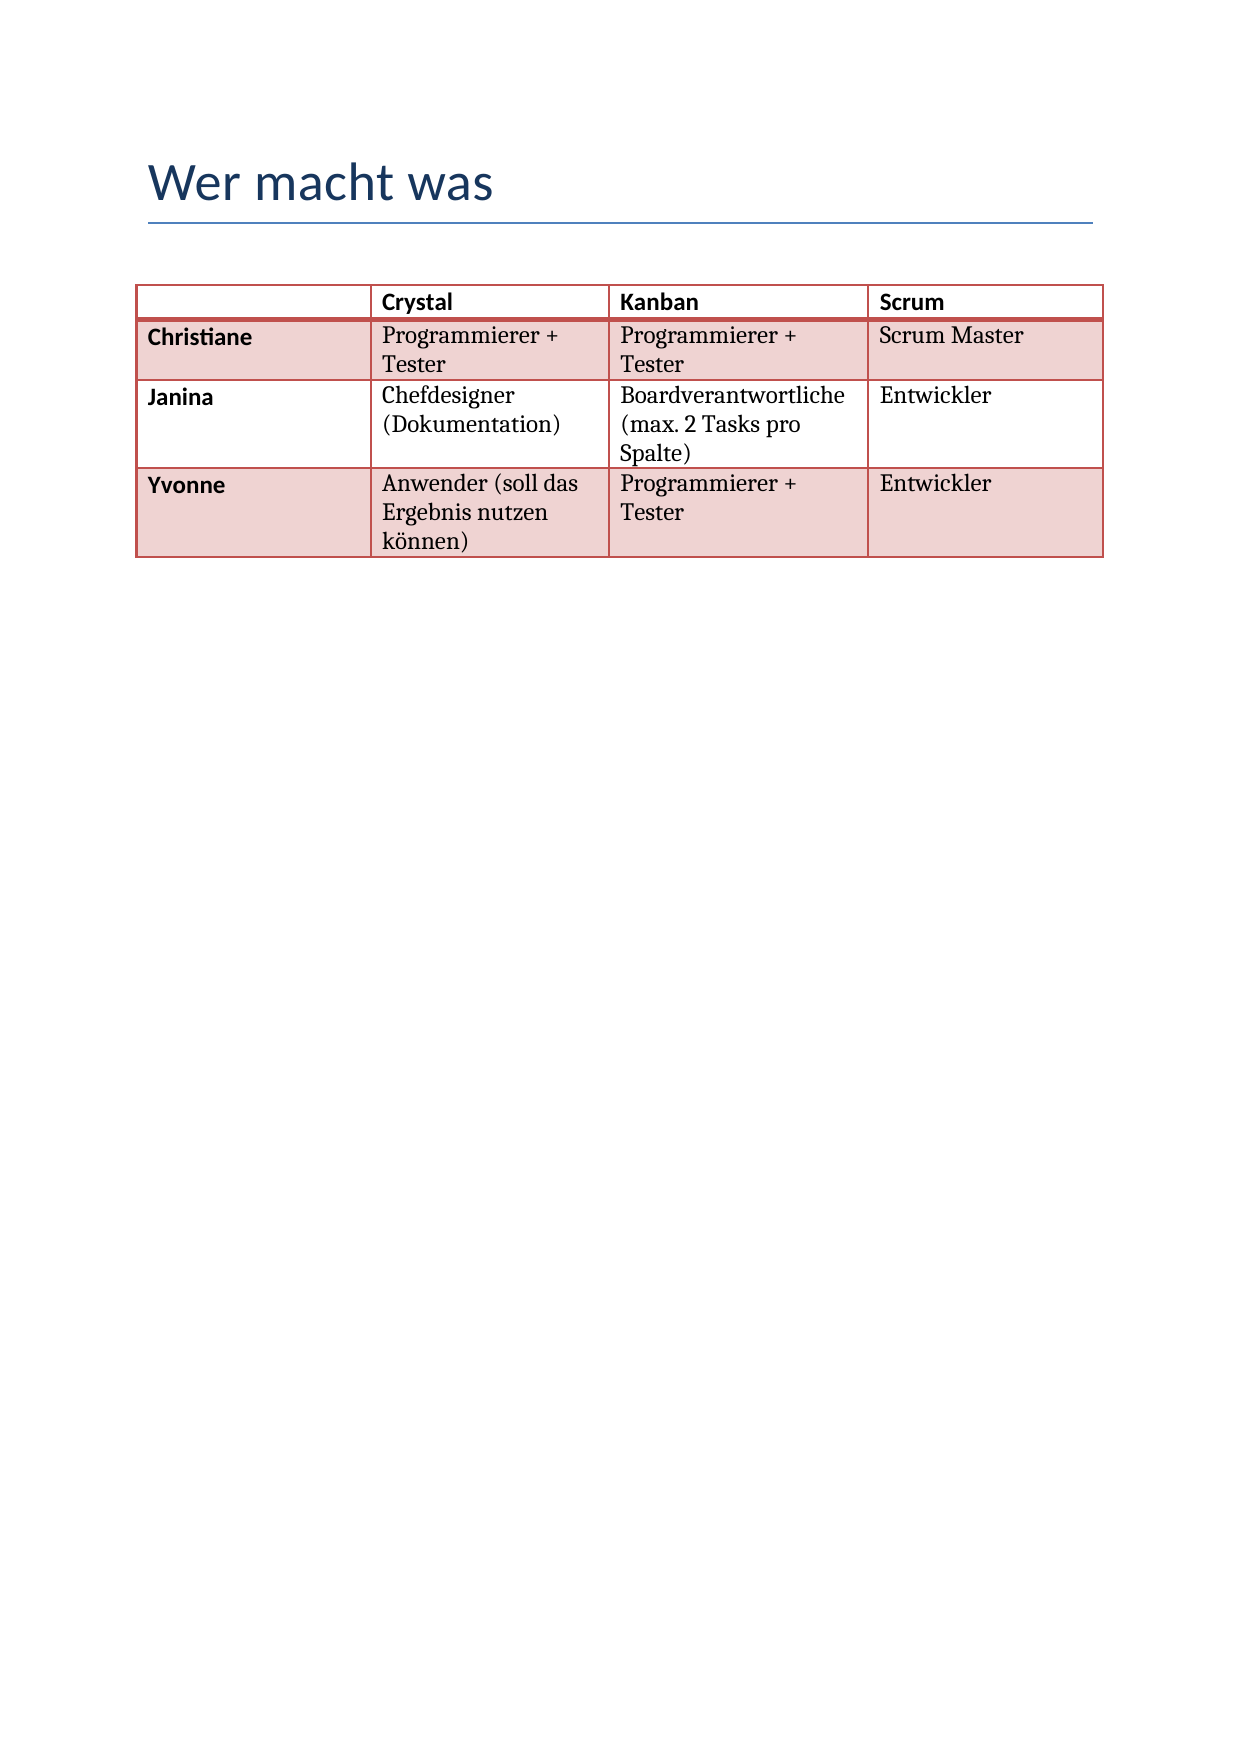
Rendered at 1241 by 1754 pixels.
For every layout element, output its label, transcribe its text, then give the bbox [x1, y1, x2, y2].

table_cell Programmierer + Tester [372, 322, 608, 379]
table_cell Entwickler [869, 381, 1102, 467]
table_header [138, 286, 370, 317]
table_cell Programmierer + Tester [610, 469, 867, 556]
table_cell Yvonne [138, 469, 370, 556]
table_cell Anwender (soll das Ergebnis nutzen können) [372, 469, 608, 556]
table_cell Programmierer + Tester [610, 322, 867, 379]
table_cell Scrum Master [869, 322, 1102, 379]
title Wer macht was [148, 148, 1093, 222]
table_header Crystal [372, 286, 608, 317]
table_cell Entwickler [869, 469, 1102, 556]
table_cell Janina [138, 381, 370, 467]
table_header Scrum [869, 286, 1102, 317]
table_cell Boardverantwortliche (max. 2 Tasks pro Spalte) [610, 381, 867, 467]
table_cell Christiane [138, 322, 370, 379]
table_cell Chefdesigner (Dokumentation) [372, 381, 608, 467]
table_header Kanban [610, 286, 867, 317]
